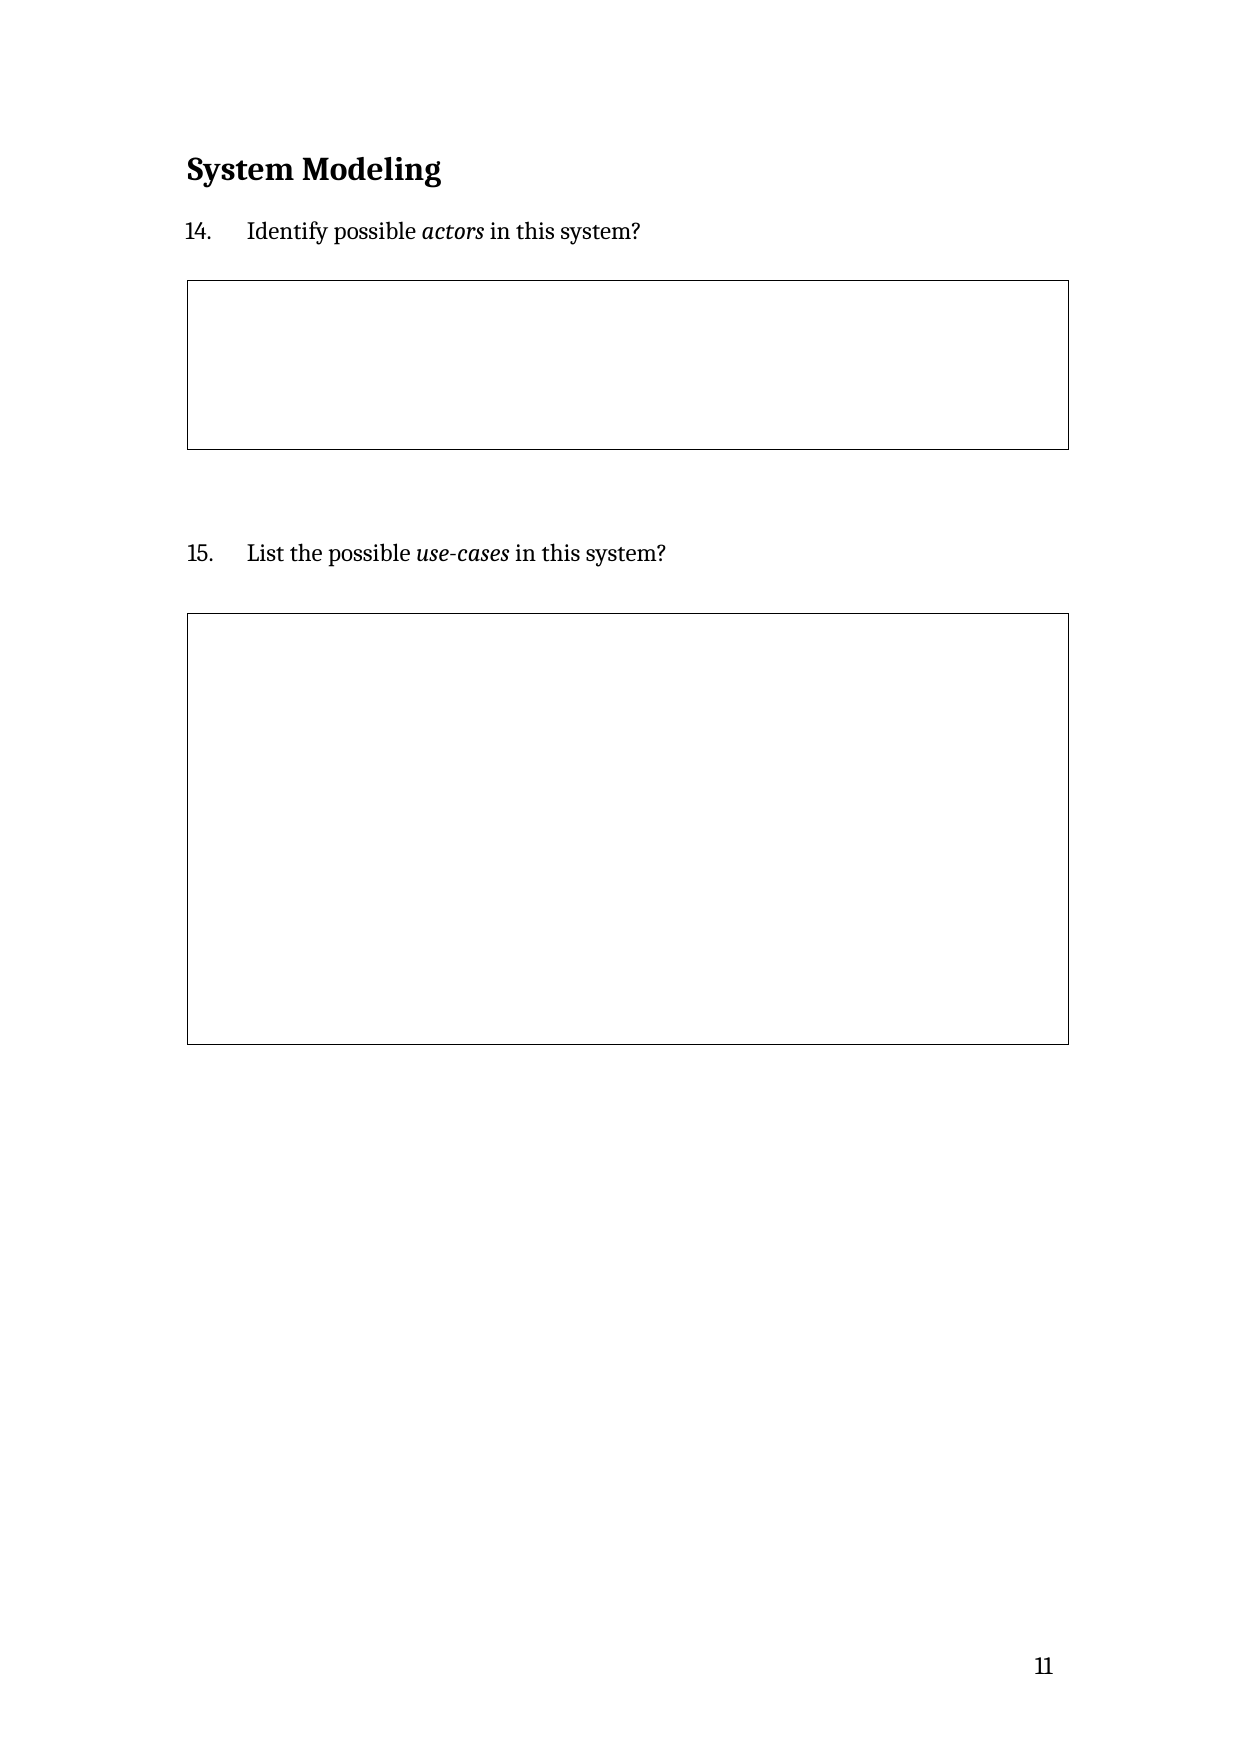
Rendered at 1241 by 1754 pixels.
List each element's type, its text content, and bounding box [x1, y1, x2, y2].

list List the possible use-cases in this system? [187, 539, 1053, 568]
text System Modeling [187, 150, 1053, 188]
list Identify possible actors in this system? [185, 217, 1053, 246]
